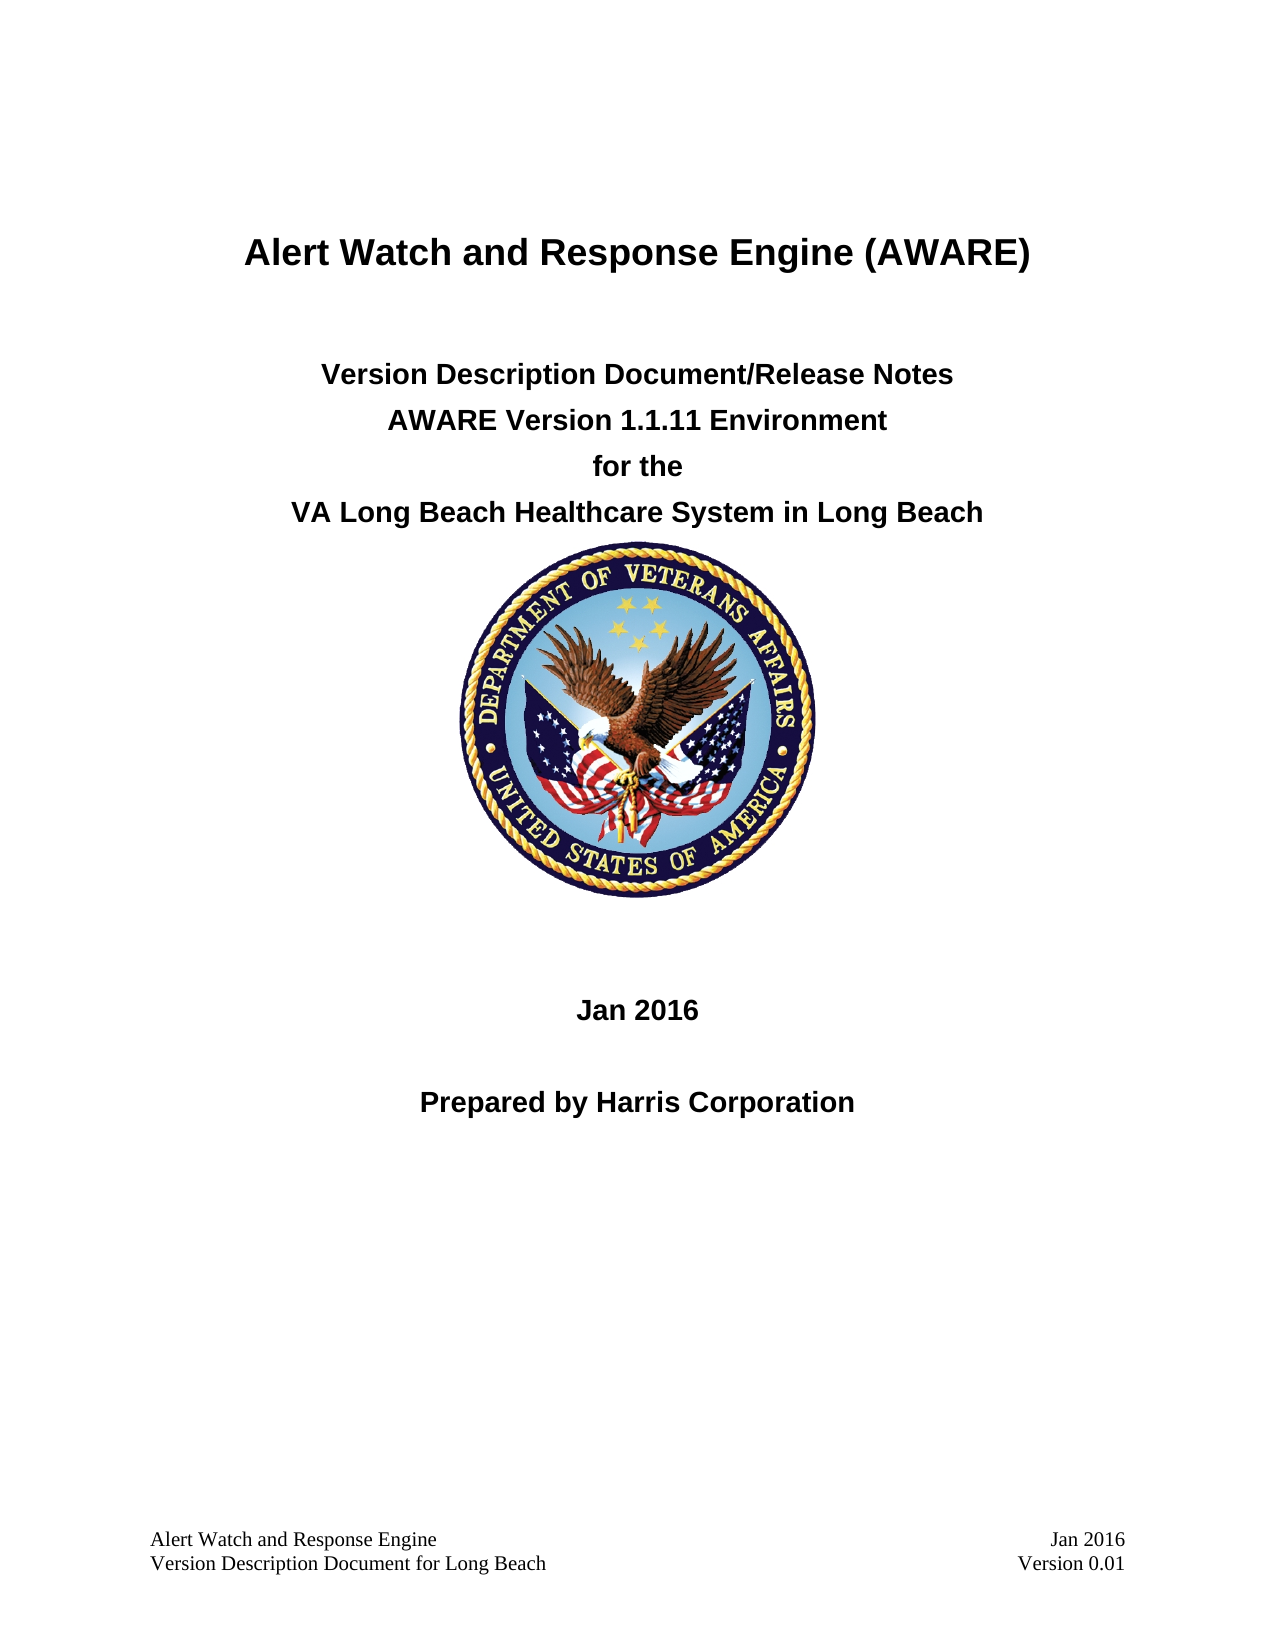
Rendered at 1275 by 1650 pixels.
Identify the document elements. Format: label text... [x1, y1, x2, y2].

title AWARE Version 1.1.11 Environment [150, 403, 1125, 437]
picture [459, 541, 816, 898]
title Version Description Document/Release Notes [150, 357, 1125, 391]
title VA Long Beach Healthcare System in Long Beach [150, 495, 1125, 529]
title Alert Watch and Response Engine (AWARE) [150, 231, 1125, 274]
title Prepared by Harris Corporation [150, 1085, 1125, 1118]
title Jan 2016 [150, 993, 1125, 1026]
title for the [150, 449, 1125, 483]
